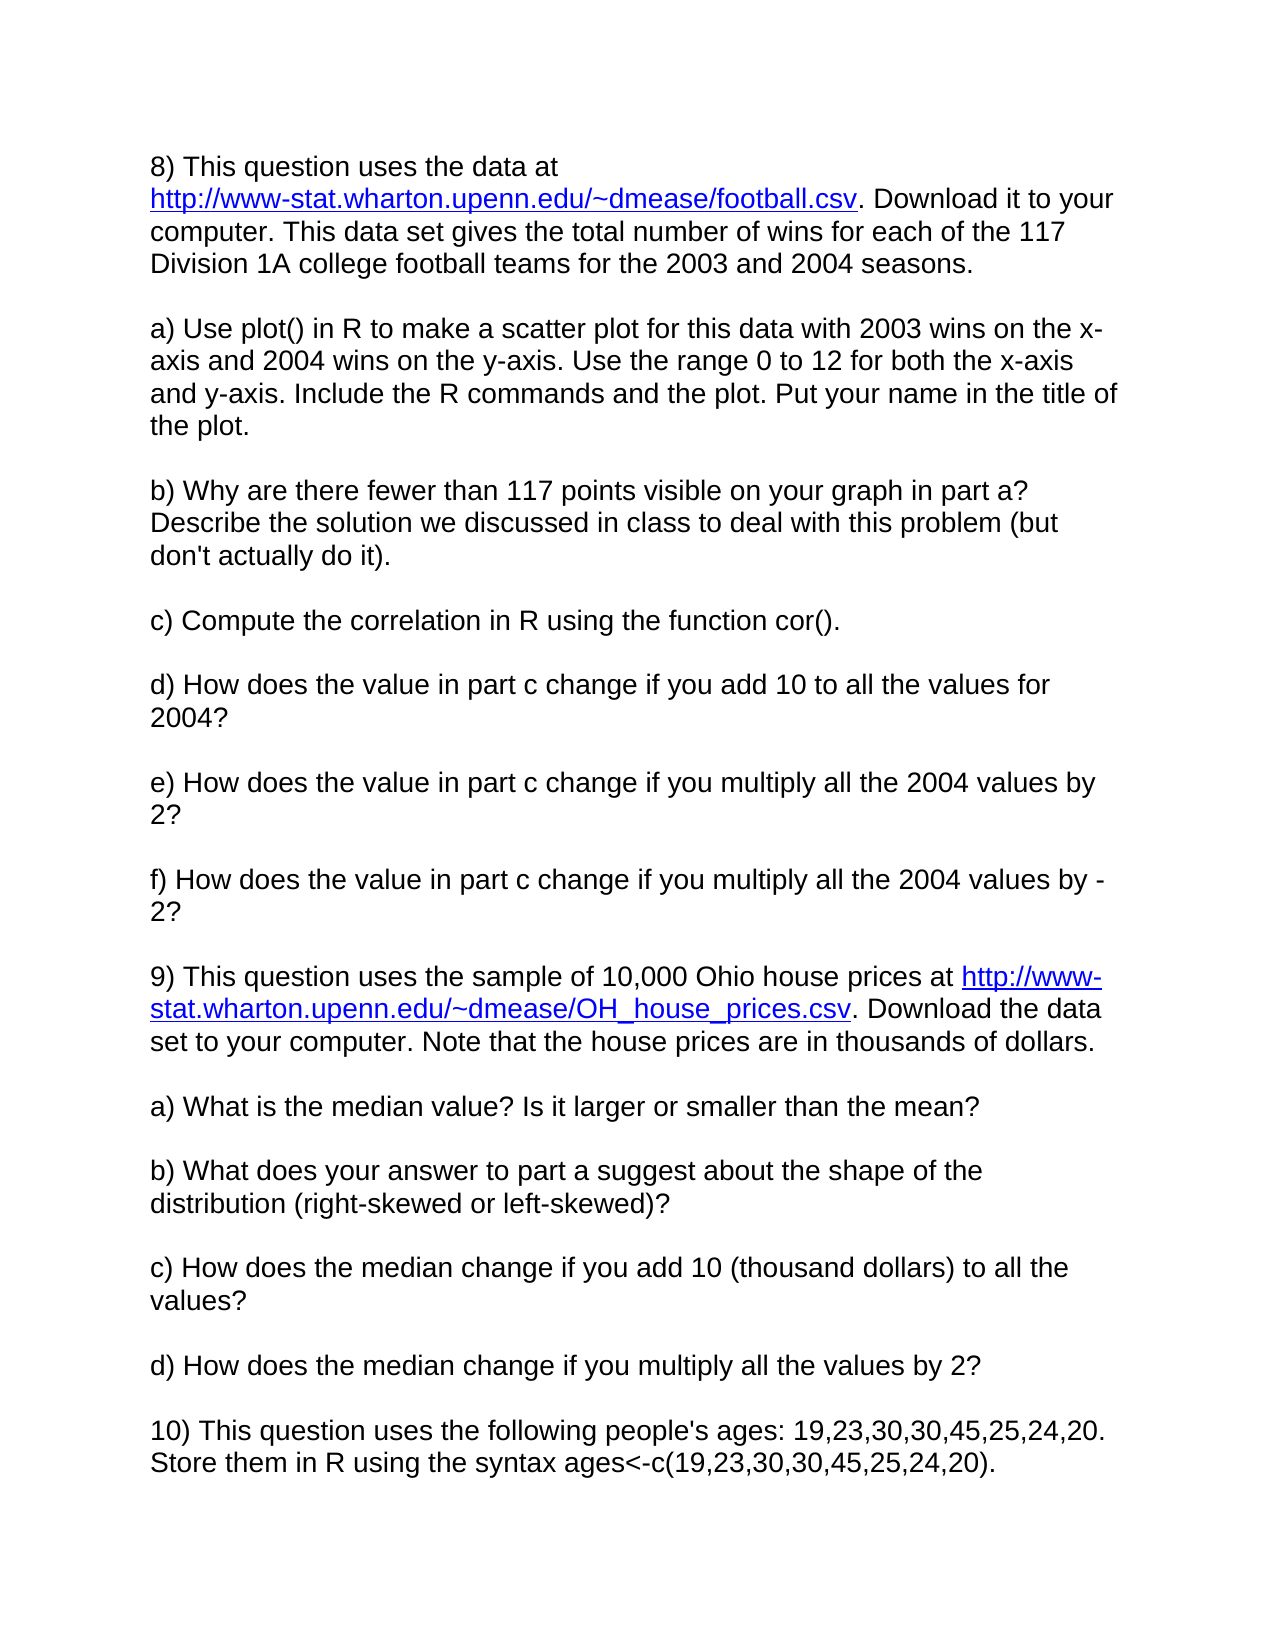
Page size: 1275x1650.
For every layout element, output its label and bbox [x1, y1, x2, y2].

text [150, 150, 1125, 1478]
